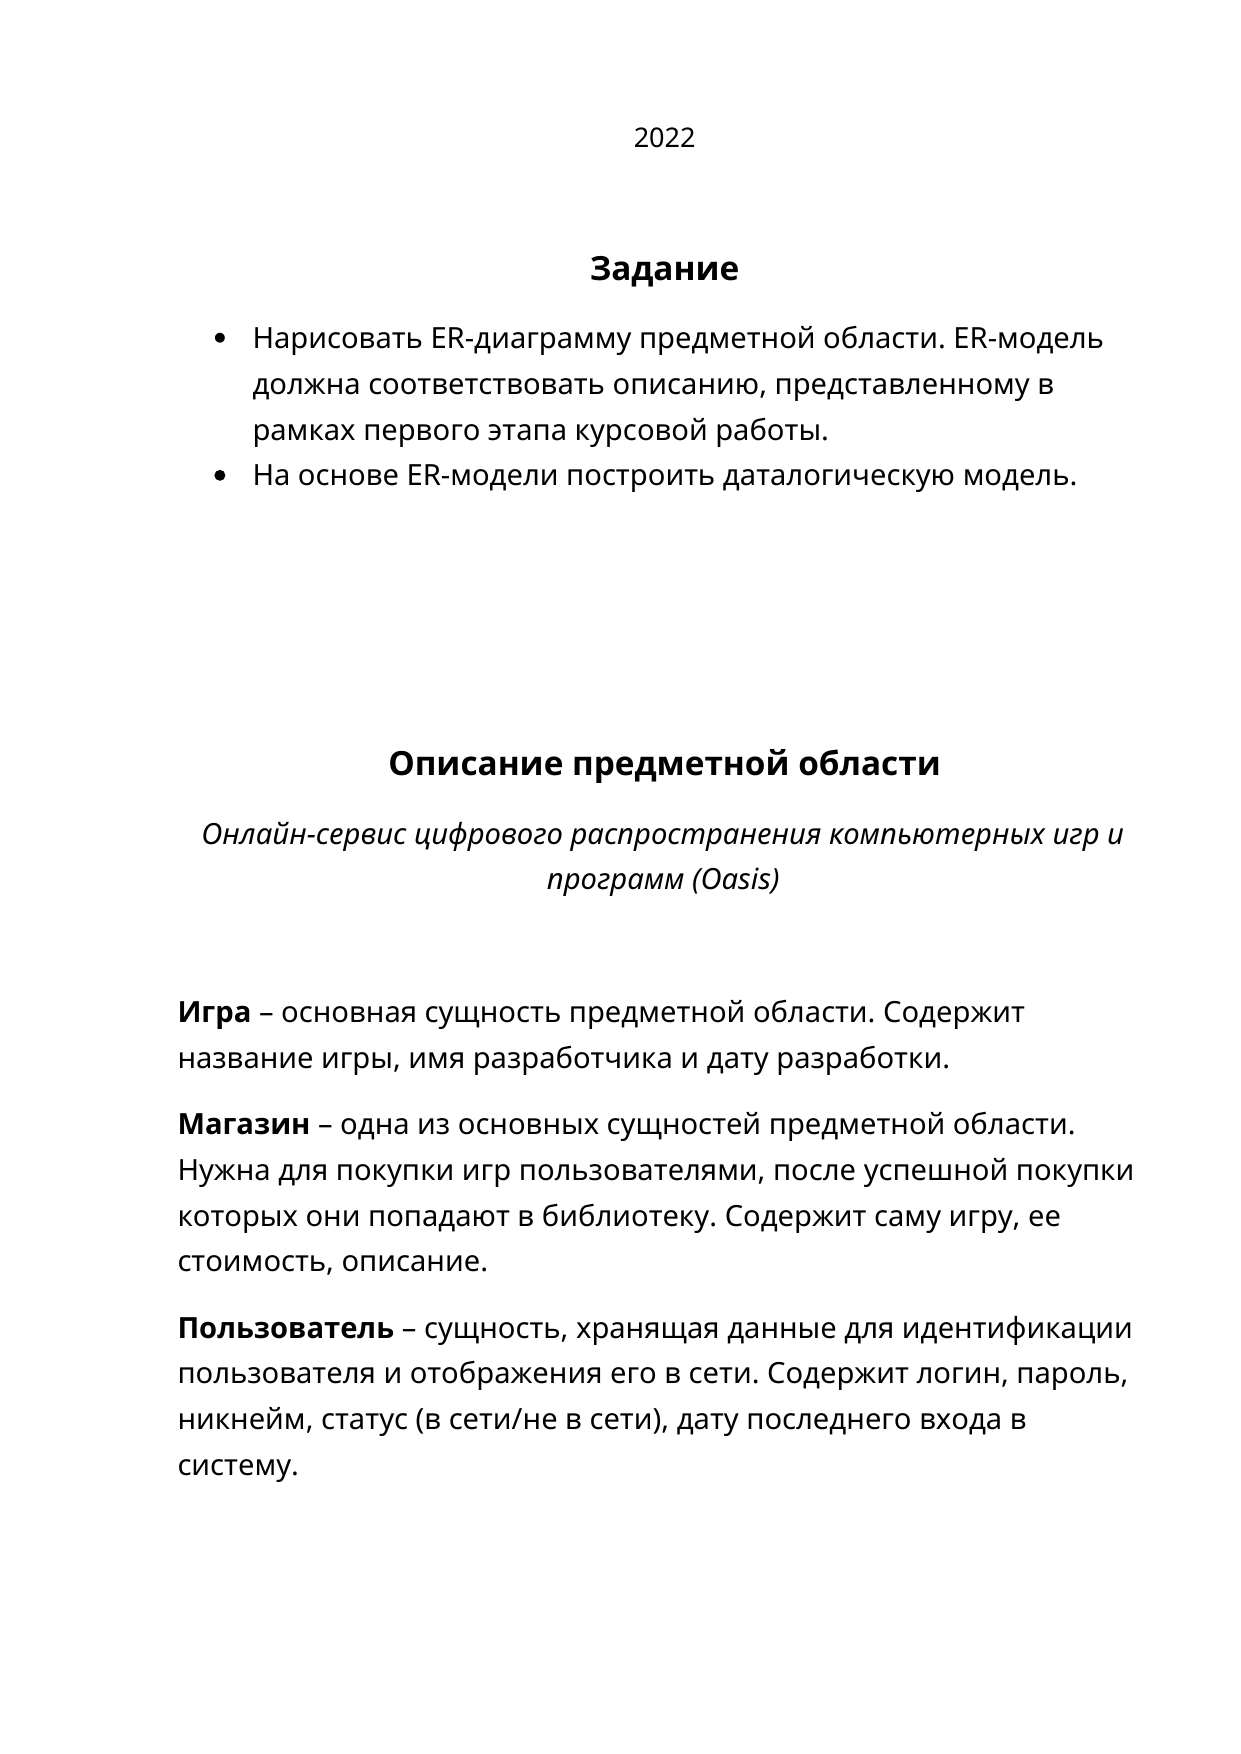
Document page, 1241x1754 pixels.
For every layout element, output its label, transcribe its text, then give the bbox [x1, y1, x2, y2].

text 2022 [177, 118, 1152, 155]
text Онлайн-сервис цифрового распространения компьютерных игр и программ (Oasis) [177, 813, 1152, 898]
text Описание предметной области [177, 740, 1152, 785]
text Задание [177, 244, 1152, 290]
text Пользователь – сущность, хранящая данные для идентификации пользователя и отображения его в сети. Содержит логин, пароль, никнейм, статус (в сети/не в сети), дату последнего входа в систему. [177, 1307, 1152, 1483]
list На основе ER-модели построить даталогическую модель. [215, 454, 1152, 494]
text Игра – основная сущность предметной области. Содержит название игры, имя разработчика и дату разработки. [177, 992, 1152, 1077]
text Магазин – одна из основных сущностей предметной области. Нужна для покупки игр пользователями, после успешной покупки которых они попадают в библиотеку. Содержит саму игру, ее стоимость, описание. [177, 1104, 1152, 1280]
list Нарисовать ER-диаграмму предметной области. ER-модель должна соответствовать описанию, представленному в рамках первого этапа курсовой работы. [215, 318, 1152, 448]
